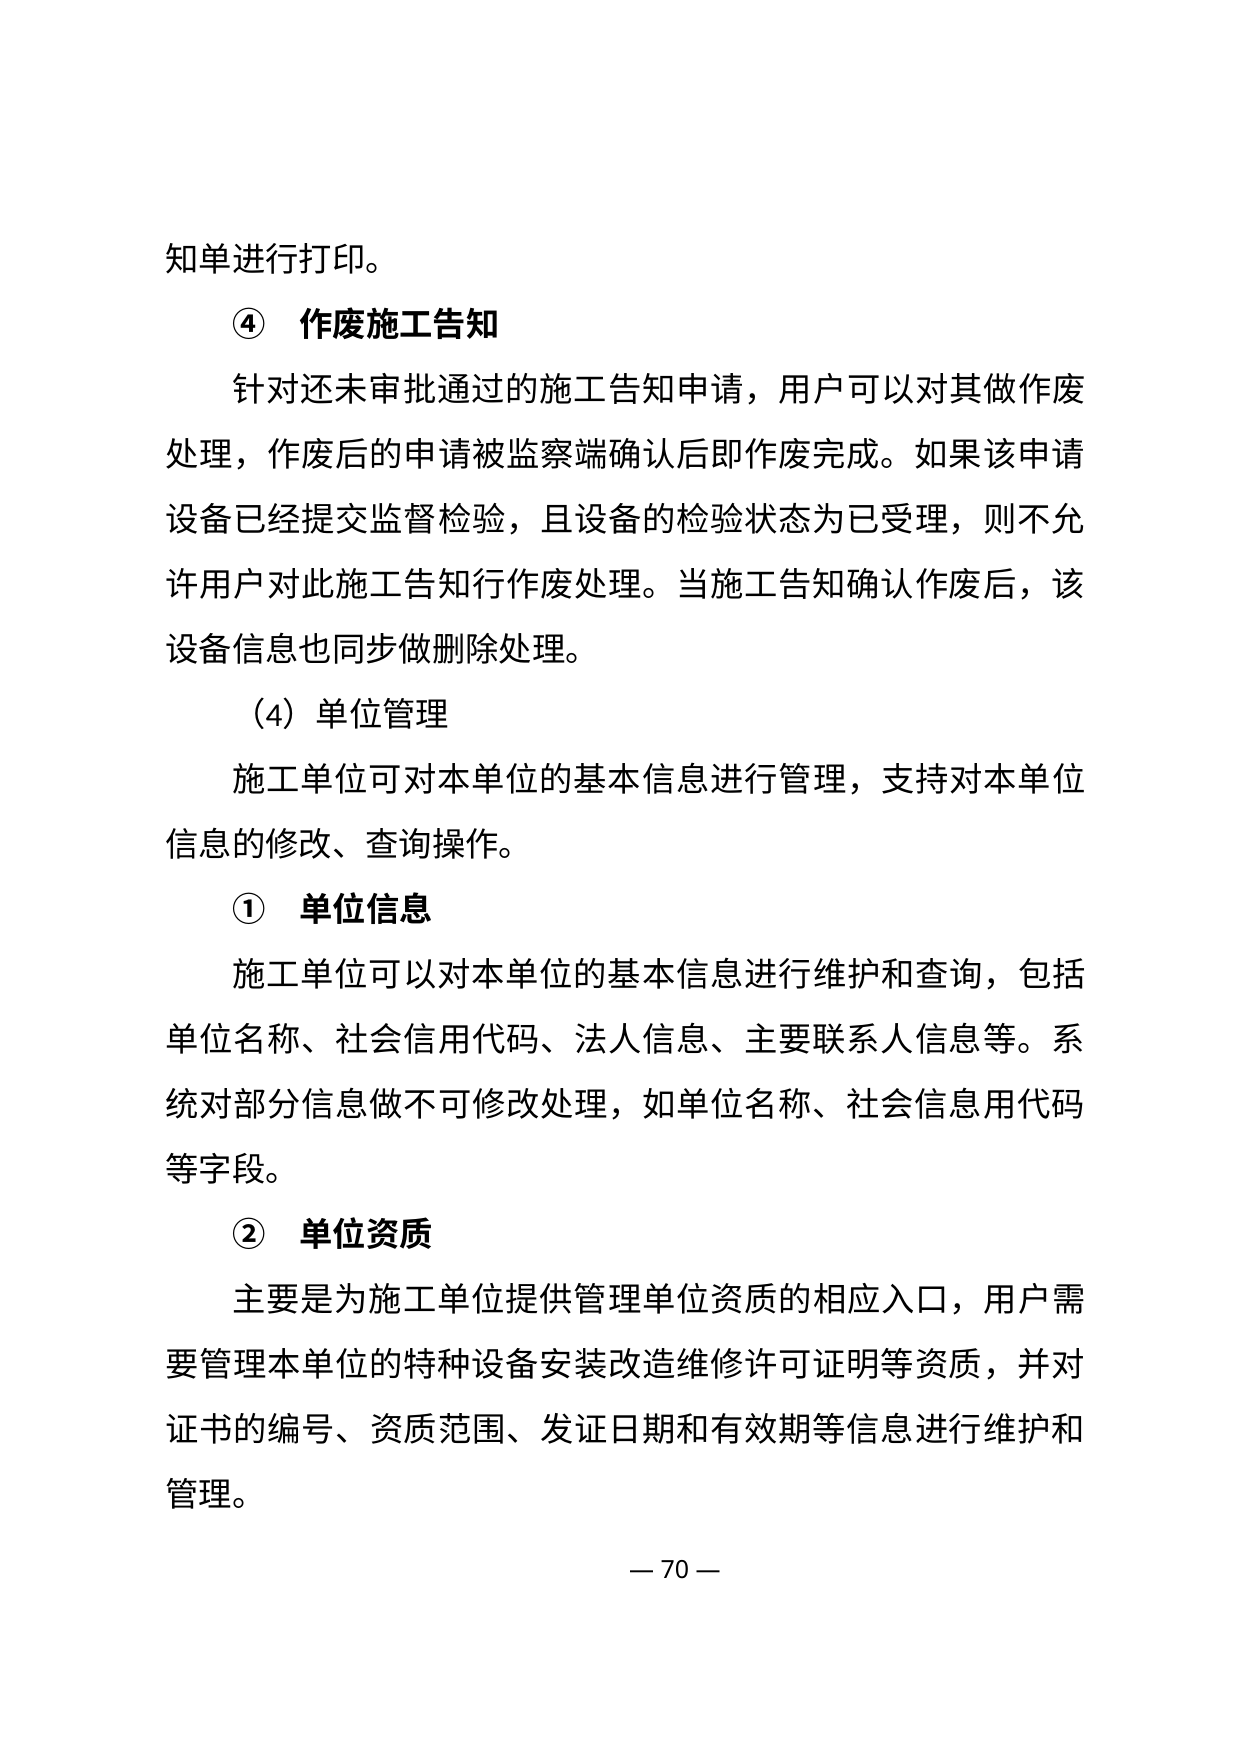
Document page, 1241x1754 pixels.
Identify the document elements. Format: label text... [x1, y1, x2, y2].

text 主要是为施工单位提供管理单位资质的相应入口，用户需要管理本单位的特种设备安装改造维修许可证明等资质，并对证书的编号、资质范围、发证日期和有效期等信息进行维护和管理。 [165, 1264, 1087, 1524]
subtitle 单位资质 [165, 1199, 1087, 1264]
subtitle 作废施工告知 [165, 289, 1087, 354]
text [165, 224, 1087, 289]
subtitle 单位信息 [165, 874, 1087, 939]
subtitle 单位管理 [165, 679, 1087, 744]
text 针对还未审批通过的施工告知申请，用户可以对其做作废处理，作废后的申请被监察端确认后即作废完成。如果该申请设备已经提交监督检验，且设备的检验状态为已受理，则不允许用户对此施工告知行作废处理。当施工告知确认作废后，该设备信息也同步做删除处理。 [165, 354, 1087, 679]
text 施工单位可以对本单位的基本信息进行维护和查询，包括单位名称、社会信用代码、法人信息、主要联系人信息等。系统对部分信息做不可修改处理，如单位名称、社会信息用代码等字段。 [165, 939, 1087, 1199]
text 施工单位可对本单位的基本信息进行管理，支持对本单位信息的修改、查询操作。 [165, 744, 1087, 874]
